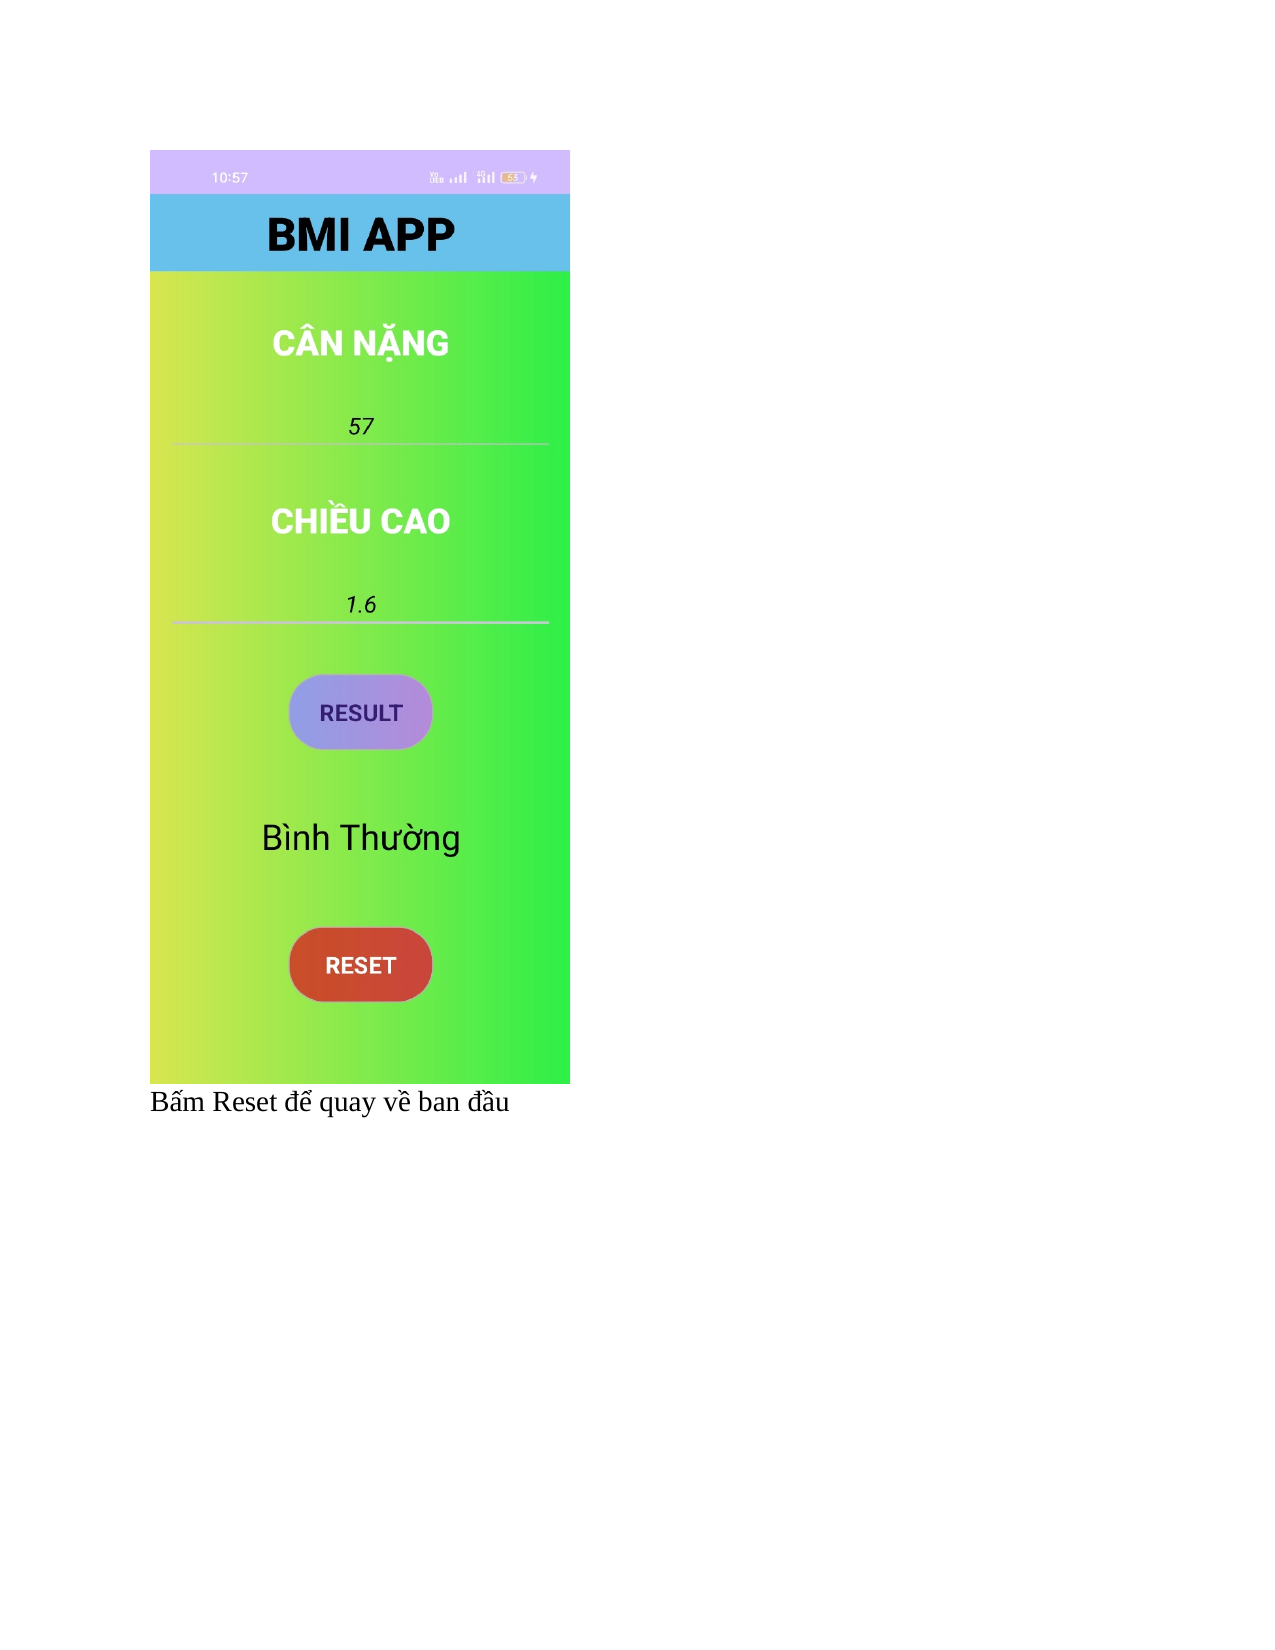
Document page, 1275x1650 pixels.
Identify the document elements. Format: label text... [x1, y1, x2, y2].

picture [150, 150, 571, 1084]
text Bấm Reset để quay về ban đầu [150, 1084, 1125, 1117]
